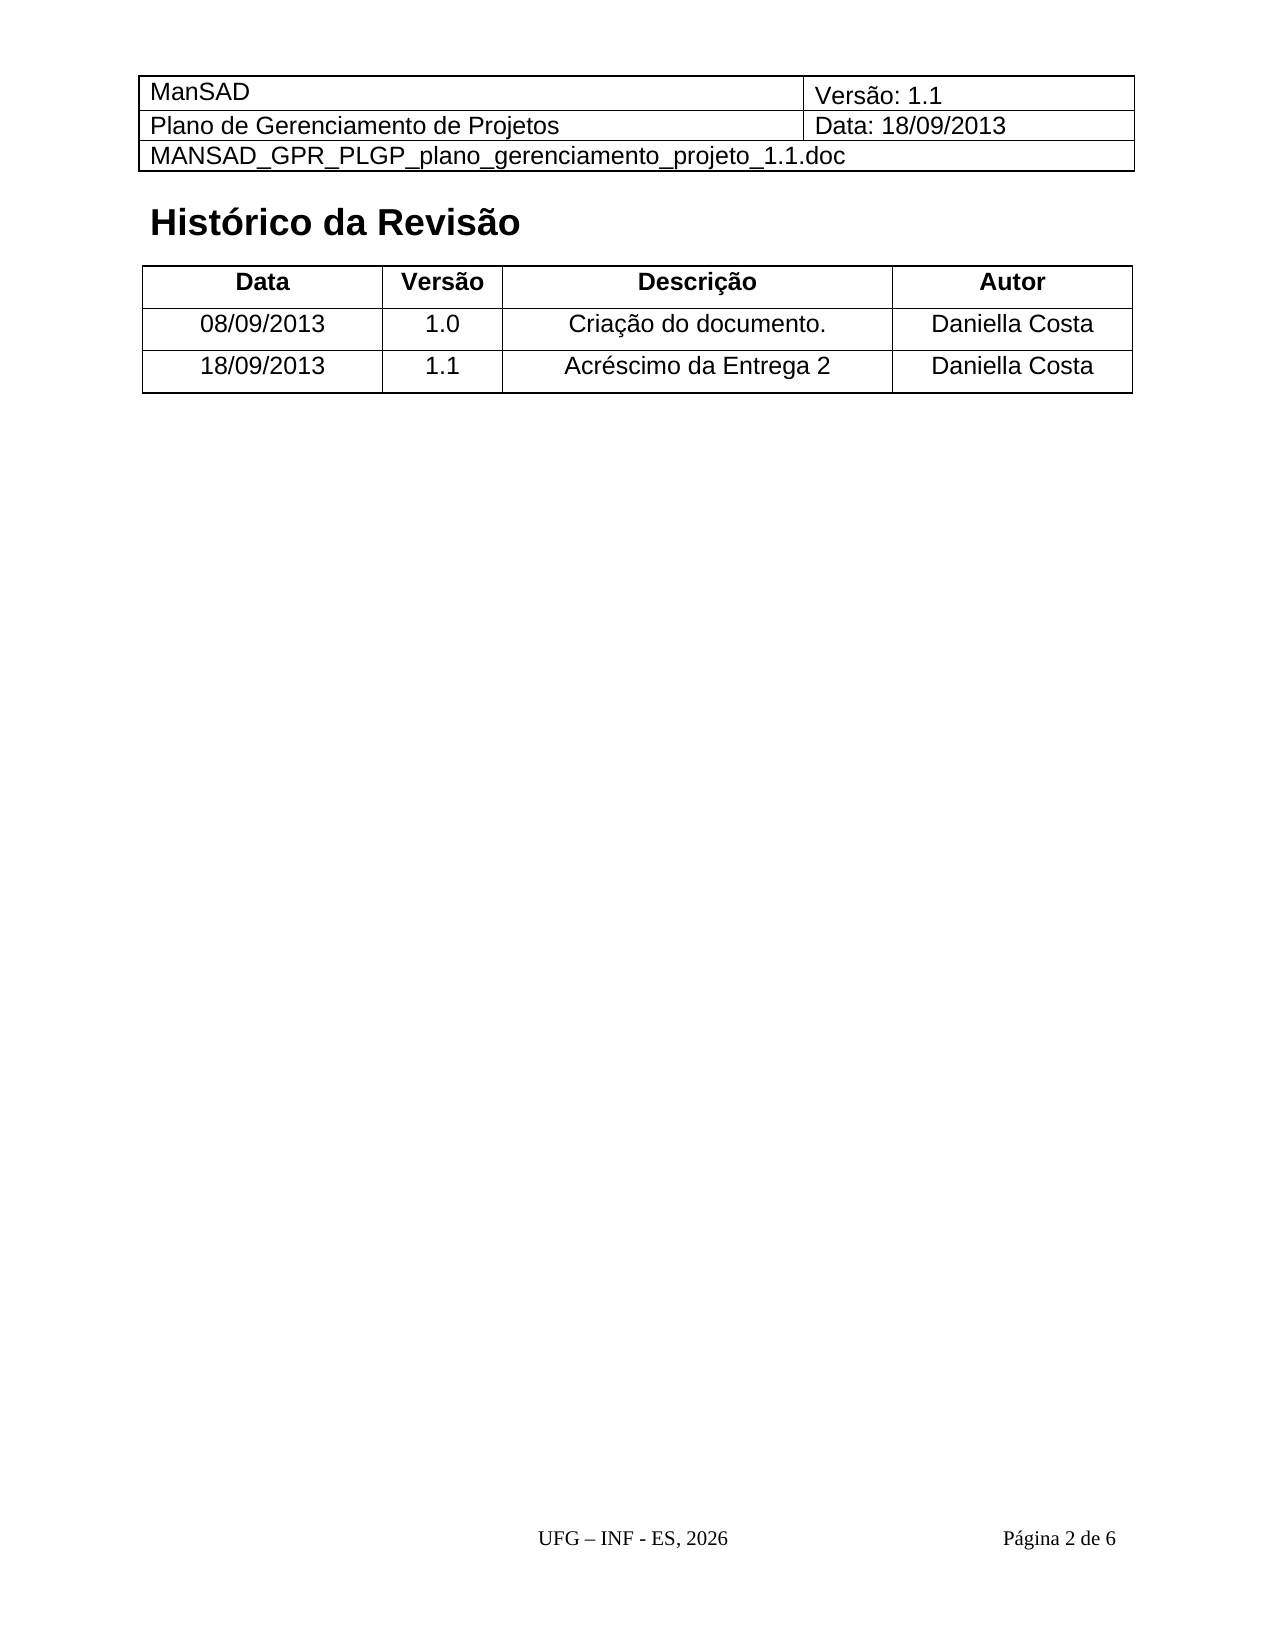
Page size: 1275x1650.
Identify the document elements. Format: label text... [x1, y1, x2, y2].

table_cell 18/09/2013 [143, 351, 382, 392]
table_cell Daniella Costa [893, 351, 1132, 392]
table_header Data [143, 267, 382, 307]
table_cell Criação do documento. [503, 309, 892, 350]
table_cell Daniella Costa [893, 309, 1132, 350]
table_cell 1.0 [383, 309, 502, 350]
table_cell Acréscimo da Entrega 2 [503, 351, 892, 392]
title Histórico da Revisão [150, 200, 1125, 243]
table_header Versão [383, 267, 502, 307]
table_header Descrição [503, 267, 892, 307]
table_cell 1.1 [383, 351, 502, 392]
table_cell 08/09/2013 [143, 309, 382, 350]
table_header Autor [893, 267, 1132, 307]
